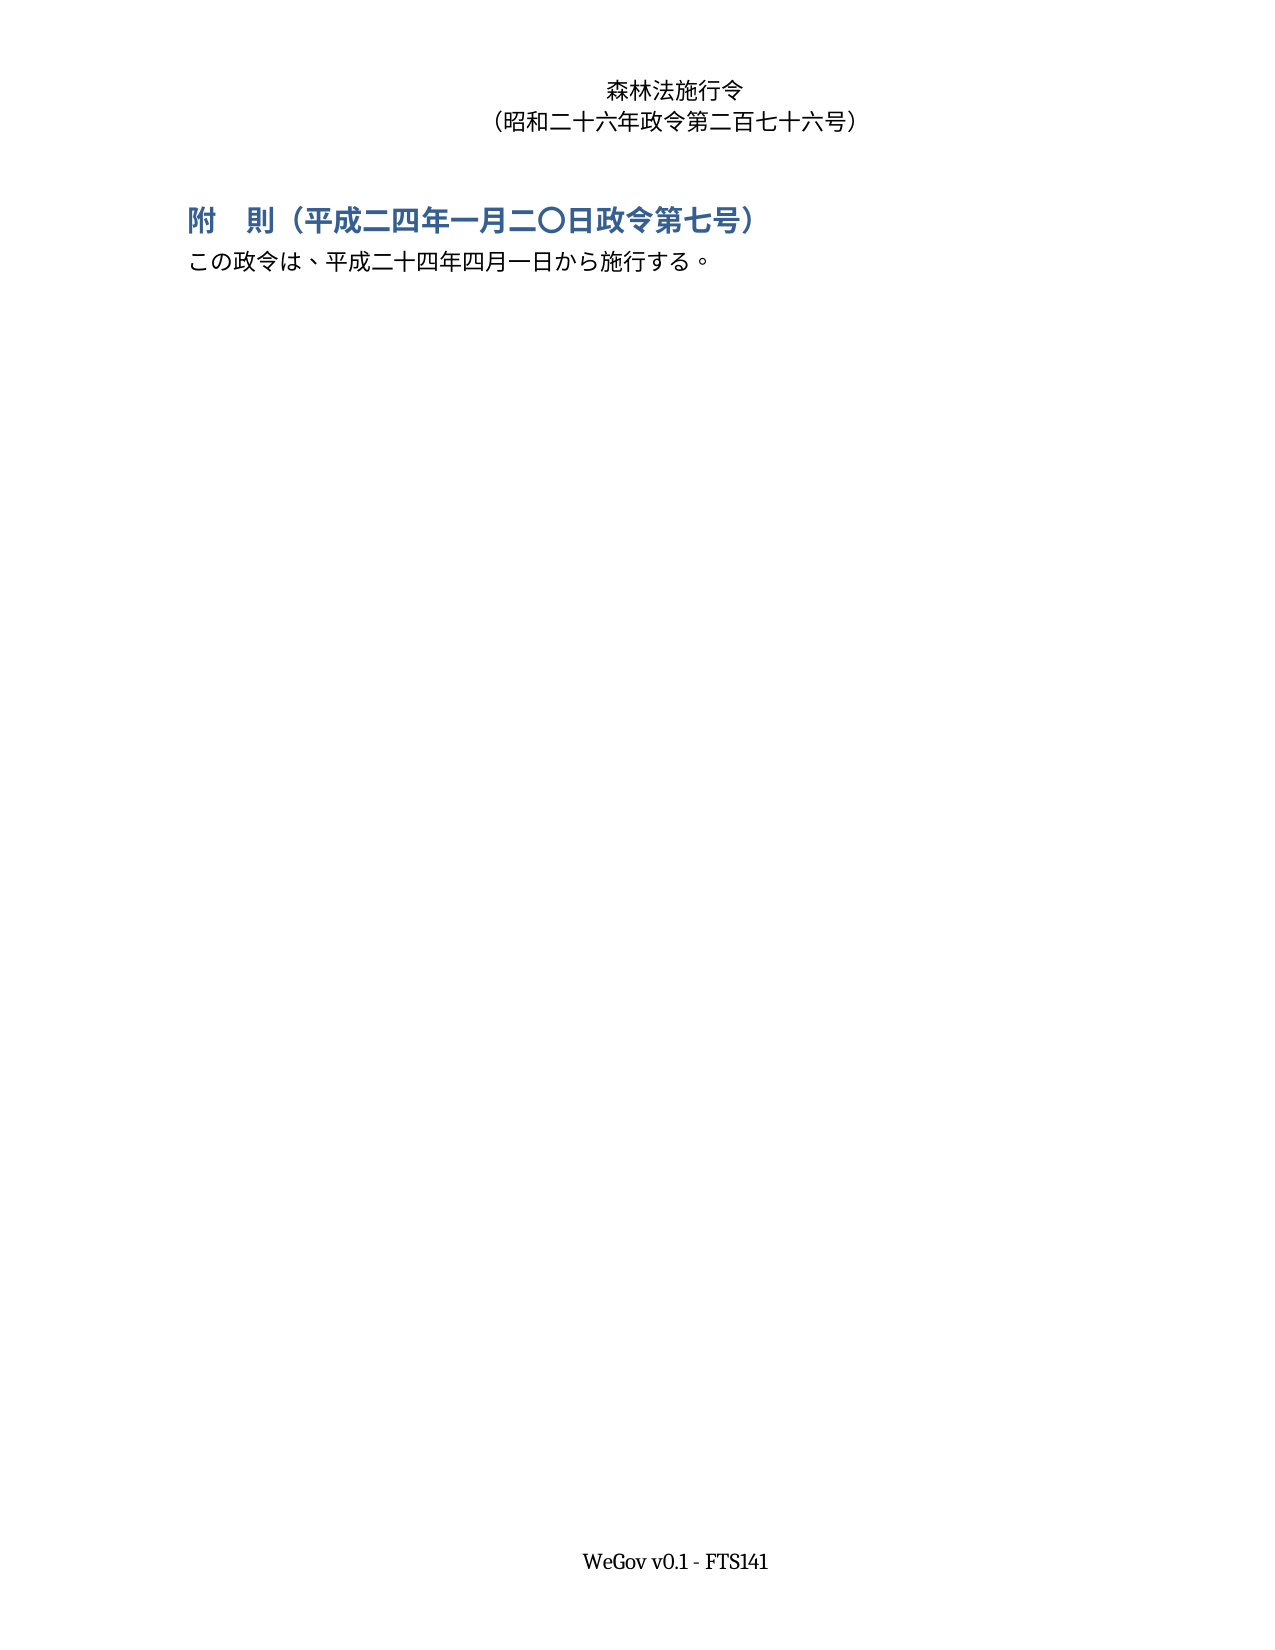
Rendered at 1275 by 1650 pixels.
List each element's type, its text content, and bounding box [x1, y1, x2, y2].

text この政令は、平成二十四年四月一日から施行する。 [187, 246, 1087, 277]
subtitle 附 則（平成二四年一月二〇日政令第七号） [187, 200, 1087, 240]
